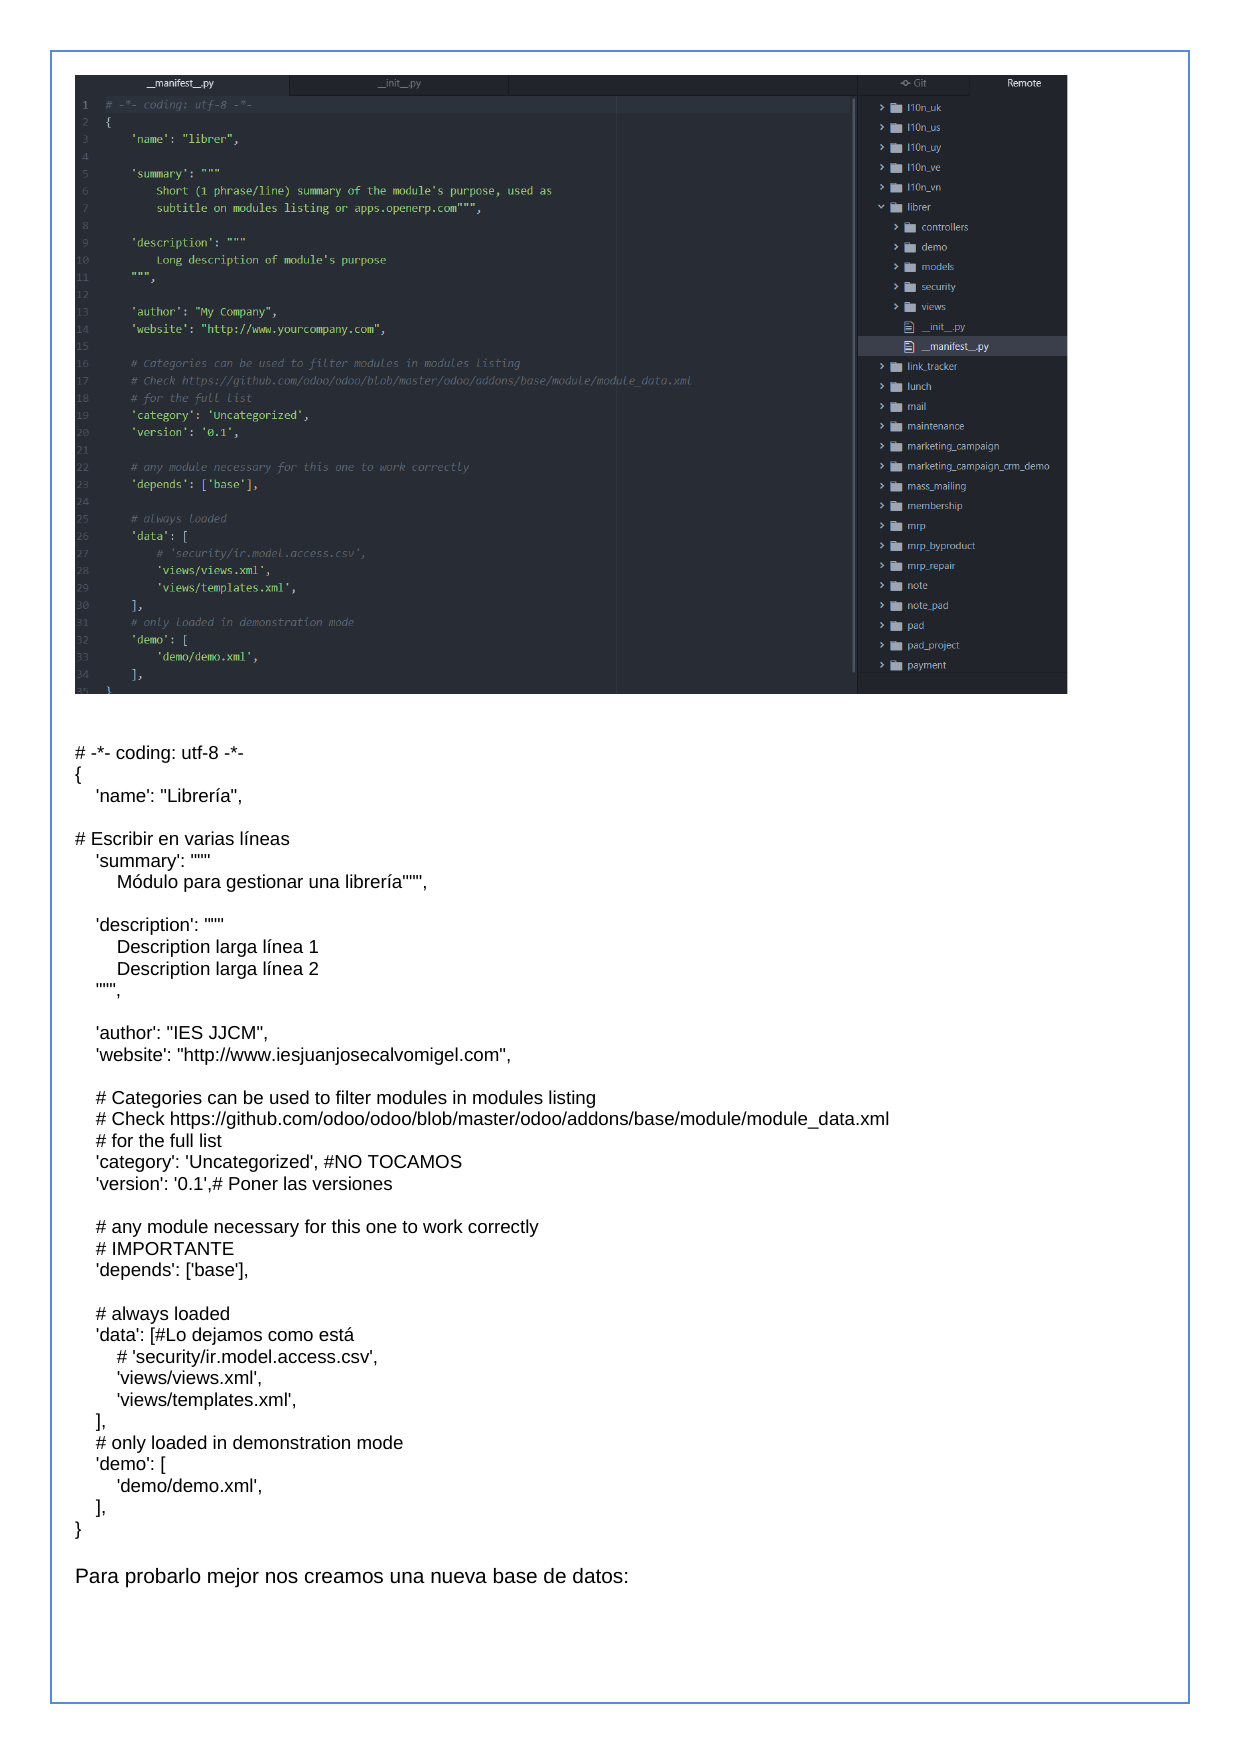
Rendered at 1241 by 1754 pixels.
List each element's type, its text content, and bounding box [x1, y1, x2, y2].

text { [75, 763, 1165, 785]
text Para probarlo mejor nos creamos una nueva base de datos: [75, 1563, 1165, 1587]
picture [75, 75, 1068, 694]
text 'version': '0.1',# Poner las versiones [75, 1173, 1165, 1194]
text # IMPORTANTE [75, 1238, 1165, 1259]
text # 'security/ir.model.access.csv', [75, 1345, 1165, 1367]
text # Check https://github.com/odoo/odoo/blob/master/odoo/addons/base/module/module_data.xml [75, 1108, 1165, 1130]
text 'summary': """ [75, 849, 1165, 871]
text 'views/templates.xml', [75, 1388, 1165, 1410]
text 'author': "IES JJCM", [75, 1022, 1165, 1043]
text # always loaded [75, 1302, 1165, 1324]
text ], [75, 1496, 1165, 1518]
text # only loaded in demonstration mode [75, 1432, 1165, 1453]
text 'demo': [ [75, 1453, 1165, 1475]
text 'demo/demo.xml', [75, 1475, 1165, 1496]
text 'views/views.xml', [75, 1367, 1165, 1388]
text # Escribir en varias líneas [75, 828, 1165, 849]
text # Categories can be used to filter modules in modules listing [75, 1087, 1165, 1108]
text 'description': """ [75, 914, 1165, 936]
text 'data': [#Lo dejamos como está [75, 1324, 1165, 1345]
text Description larga línea 2 [75, 957, 1165, 979]
text 'website': "http://www.iesjuanjosecalvomigel.com", [75, 1043, 1165, 1065]
text Description larga línea 1 [75, 936, 1165, 957]
text # any module necessary for this one to work correctly [75, 1216, 1165, 1238]
text } [75, 1518, 1165, 1539]
text # -*- coding: utf-8 -*- [75, 742, 1165, 763]
text 'depends': ['base'], [75, 1259, 1165, 1281]
text 'name': "Librería", [75, 785, 1165, 806]
text """, [75, 979, 1165, 1000]
text ], [75, 1410, 1165, 1432]
text Módulo para gestionar una librería""", [75, 871, 1165, 893]
text 'category': 'Uncategorized', #NO TOCAMOS [75, 1151, 1165, 1173]
text # for the full list [75, 1130, 1165, 1151]
